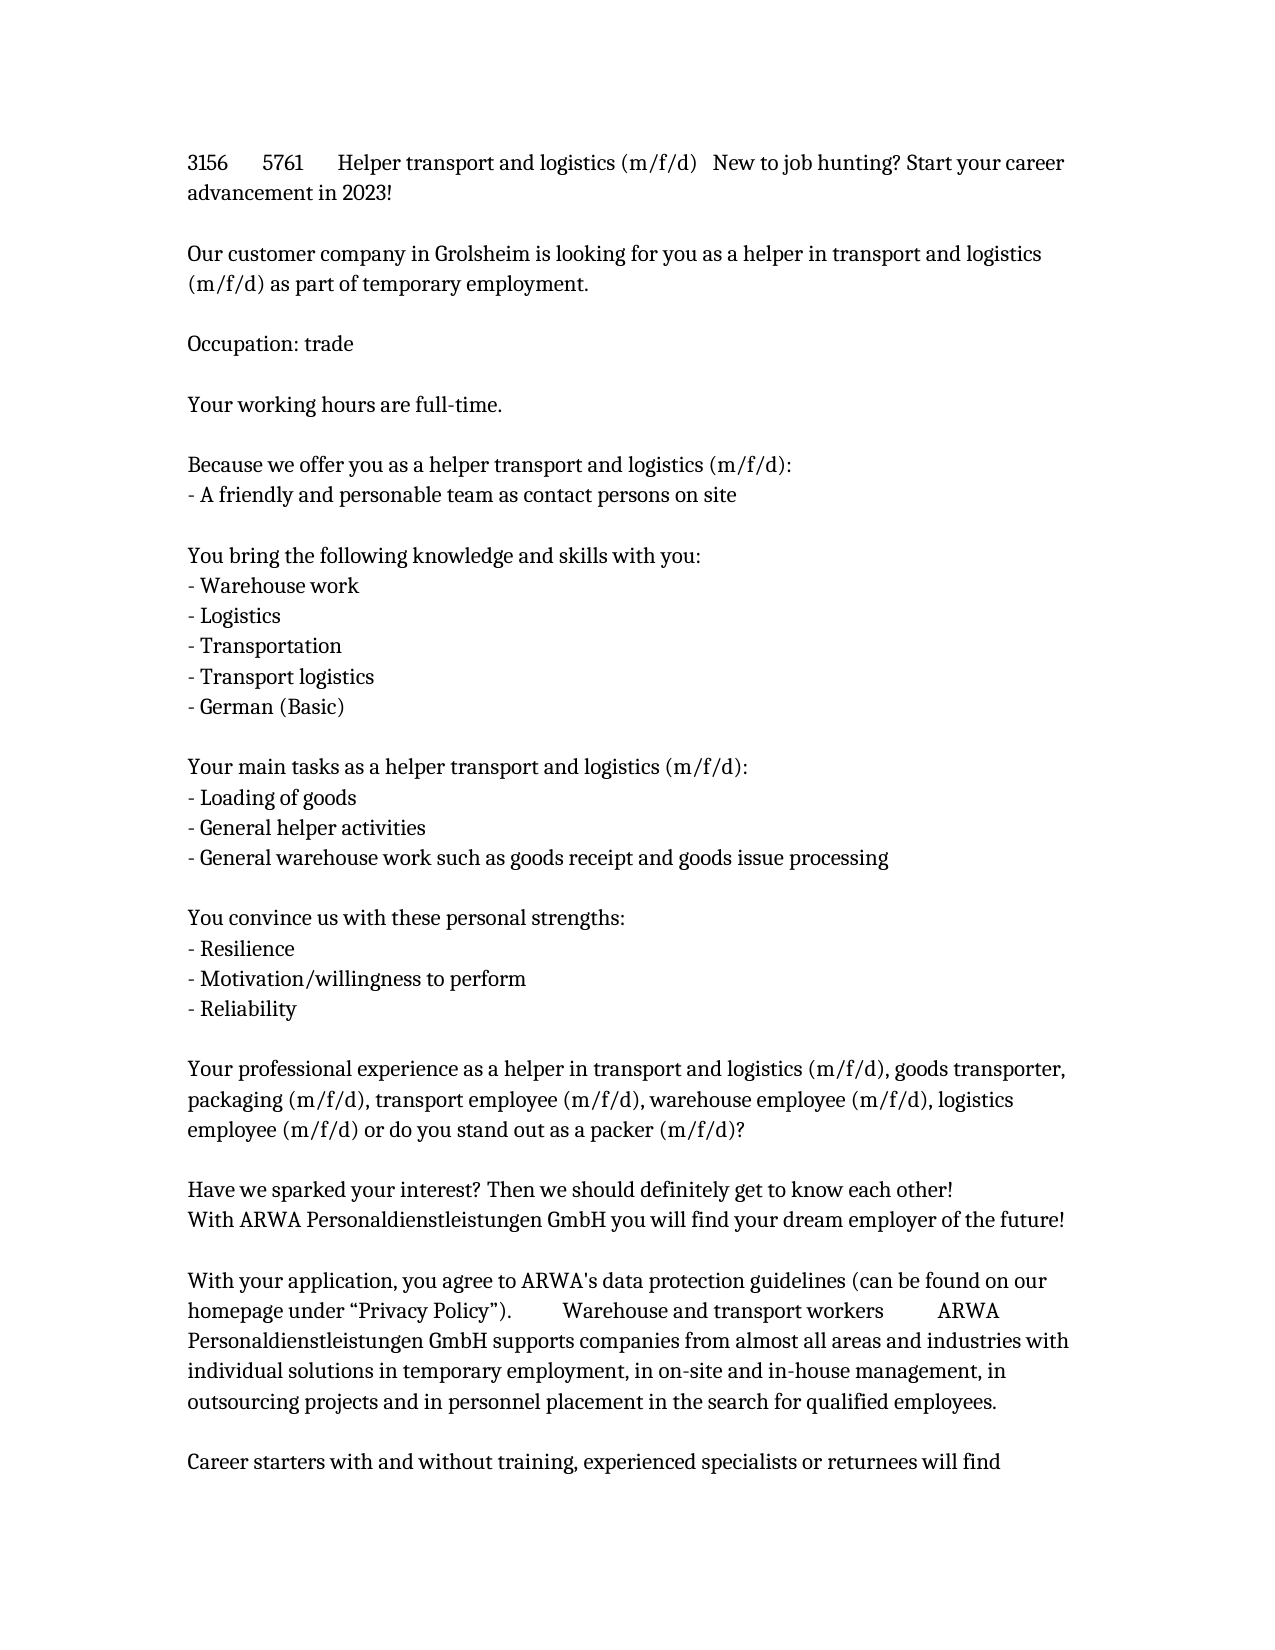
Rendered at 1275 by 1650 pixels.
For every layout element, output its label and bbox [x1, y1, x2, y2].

text [187, 150, 1087, 1475]
